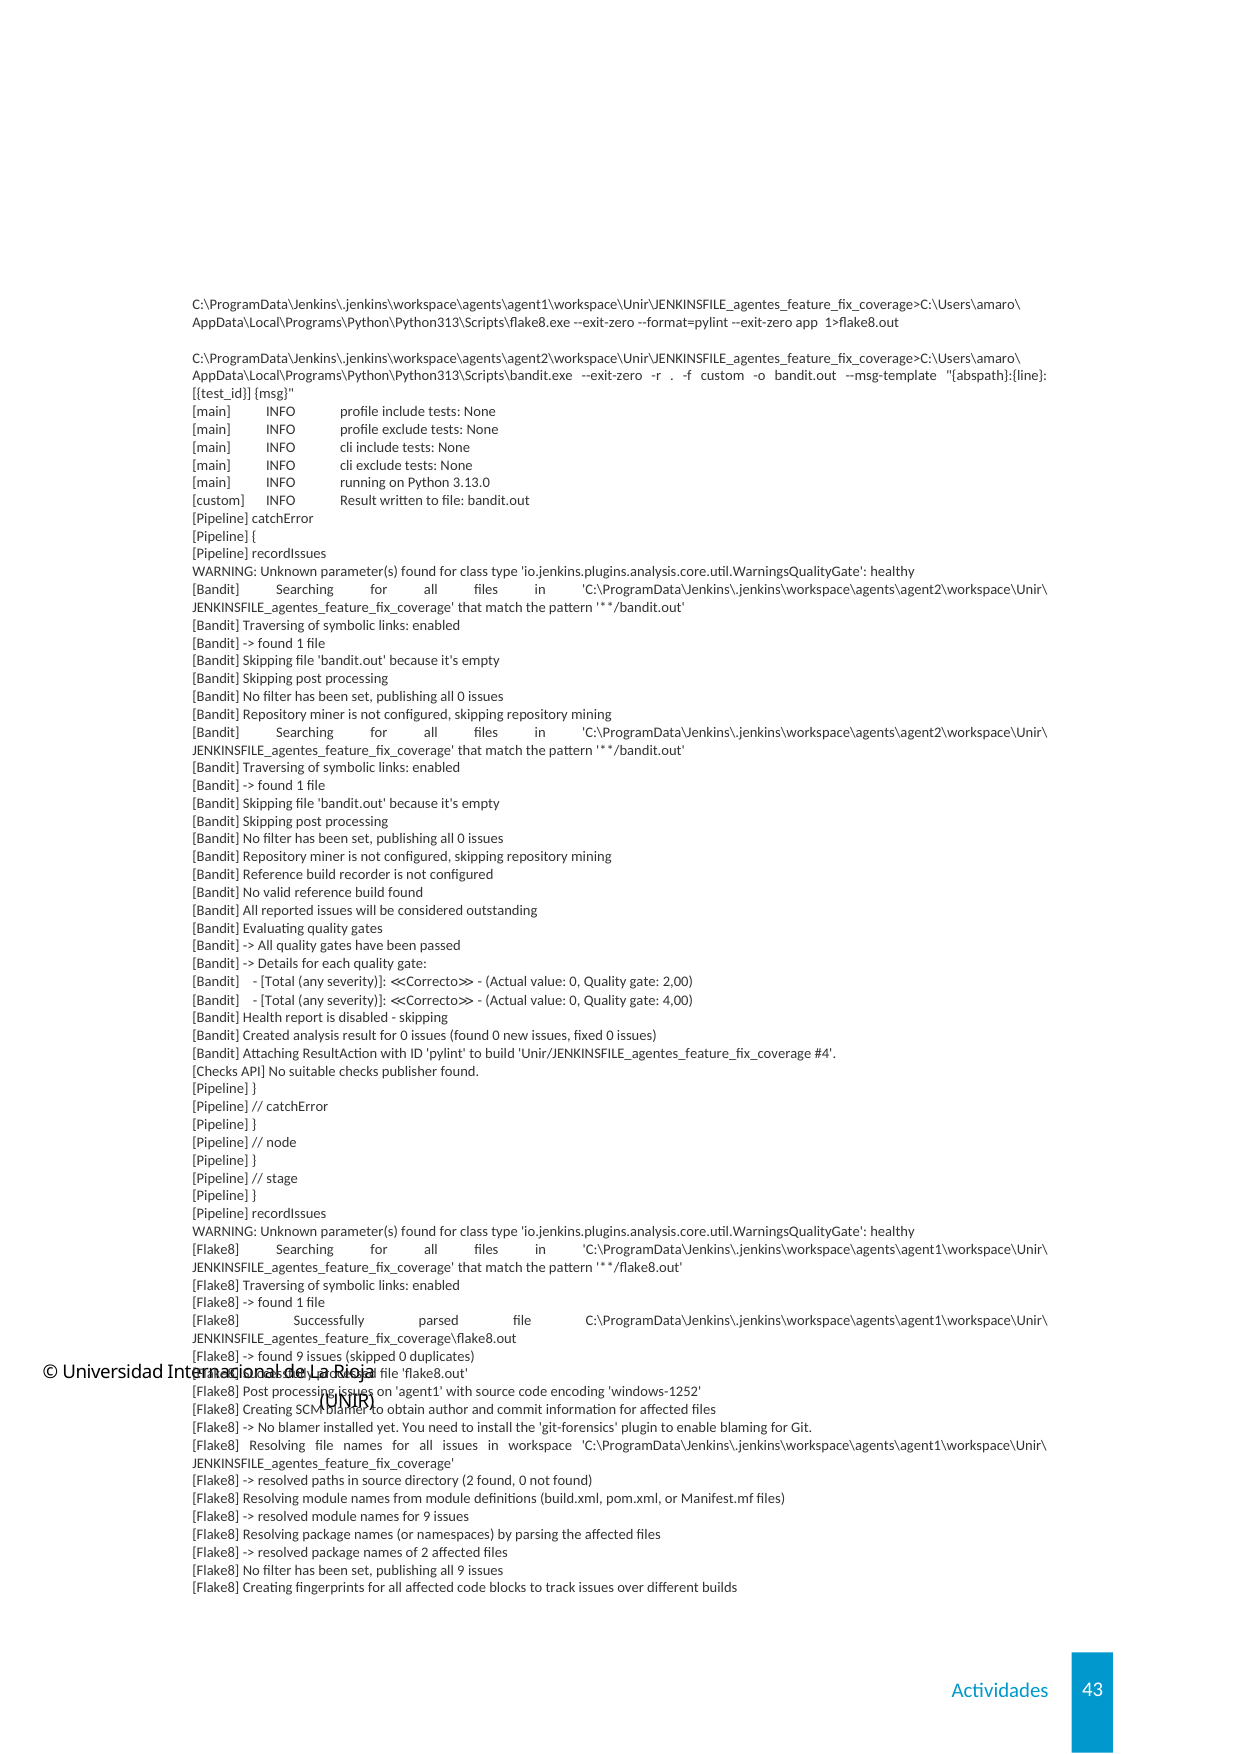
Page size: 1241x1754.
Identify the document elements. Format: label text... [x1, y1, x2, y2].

text [Bandit] Reference build recorder is not configured [192, 865, 1048, 883]
text [Flake8] -> resolved module names for 9 issues [192, 1507, 1048, 1525]
text [main] INFO cli include tests: None [192, 438, 1048, 456]
text [Bandit] Skipping post processing [192, 669, 1048, 687]
text [Flake8] Resolving package names (or namespaces) by parsing the affected files [192, 1525, 1048, 1543]
text [Pipeline] } [192, 1080, 1048, 1098]
text [Bandit] Evaluating quality gates [192, 919, 1048, 937]
text [Bandit] -> All quality gates have been passed [192, 937, 1048, 954]
text [Bandit] Traversing of symbolic links: enabled [192, 616, 1048, 634]
text WARNING: Unknown parameter(s) found for class type 'io.jenkins.plugins.analysis.core.util.WarningsQualityGate': healthy [192, 1222, 1048, 1240]
text [Bandit] All reported issues will be considered outstanding [192, 901, 1048, 919]
text [main] INFO profile include tests: None [192, 402, 1048, 420]
text [Pipeline] catchError [192, 509, 1048, 527]
text [Flake8] -> resolved package names of 2 affected files [192, 1543, 1048, 1561]
text [Pipeline] { [192, 527, 1048, 545]
text [Pipeline] // catchError [192, 1098, 1048, 1115]
text [Flake8] Successfully processed file 'flake8.out' [192, 1365, 1048, 1383]
text [Pipeline] recordIssues [192, 545, 1048, 563]
text [Bandit] Skipping file 'bandit.out' because it's empty [192, 652, 1048, 669]
text [Bandit] Attaching ResultAction with ID 'pylint' to build 'Unir/JENKINSFILE_agentes_feature_fix_coverage #4'. [192, 1044, 1048, 1062]
text [Flake8] -> resolved paths in source directory (2 found, 0 not found) [192, 1472, 1048, 1489]
text [Bandit] -> Details for each quality gate: [192, 954, 1048, 972]
text [Flake8] Traversing of symbolic links: enabled [192, 1276, 1048, 1293]
text [Flake8] Creating SCM blamer to obtain author and commit information for affected files [192, 1400, 1048, 1418]
text [Pipeline] } [192, 1151, 1048, 1169]
text [custom] INFO Result written to file: bandit.out [192, 491, 1048, 509]
text [main] INFO running on Python 3.13.0 [192, 473, 1048, 491]
text [Bandit] No filter has been set, publishing all 0 issues [192, 687, 1048, 705]
text [Bandit] -> found 1 file [192, 634, 1048, 652]
text [Bandit] - [Total (any severity)]: ≪Correcto≫ - (Actual value: 0, Quality gate: 4,00) [192, 990, 1048, 1008]
text [Pipeline] } [192, 1115, 1048, 1133]
text [Flake8] -> found 9 issues (skipped 0 duplicates) [192, 1347, 1048, 1365]
text [Pipeline] } [192, 1187, 1048, 1204]
text [Flake8] Post processing issues on 'agent1' with source code encoding 'windows-1252' [192, 1383, 1048, 1400]
text [Bandit] Searching for all files in 'C:\ProgramData\Jenkins\.jenkins\workspace\agents\agent2\workspace\Unir\JENKINSFILE_agentes_feature_fix_coverage' that match the pattern '**/bandit.out' [192, 580, 1048, 616]
text [Pipeline] recordIssues [192, 1204, 1048, 1222]
text [Flake8] Resolving file names for all issues in workspace 'C:\ProgramData\Jenkins\.jenkins\workspace\agents\agent1\workspace\Unir\JENKINSFILE_agentes_feature_fix_coverage' [192, 1436, 1048, 1472]
text [Flake8] No filter has been set, publishing all 9 issues [192, 1561, 1048, 1578]
text [Bandit] -> found 1 file [192, 776, 1048, 794]
text [Flake8] Creating fingerprints for all affected code blocks to track issues over different builds [192, 1578, 1048, 1596]
text [Bandit] Repository miner is not configured, skipping repository mining [192, 705, 1048, 723]
text [Flake8] Resolving module names from module definitions (build.xml, pom.xml, or Manifest.mf files) [192, 1489, 1048, 1507]
text C:\ProgramData\Jenkins\.jenkins\workspace\agents\agent2\workspace\Unir\JENKINSFILE_agentes_feature_fix_coverage>C:\Users\amaro\AppData\Local\Programs\Python\Python313\Scripts\bandit.exe --exit-zero -r . -f custom -o bandit.out --msg-template "{abspath}:{line}: [{test_id}] {msg}" [192, 349, 1048, 402]
text [Flake8] -> No blamer installed yet. You need to install the 'git-forensics' plugin to enable blaming for Git. [192, 1418, 1048, 1436]
text [Bandit] No valid reference build found [192, 883, 1048, 901]
text WARNING: Unknown parameter(s) found for class type 'io.jenkins.plugins.analysis.core.util.WarningsQualityGate': healthy [192, 563, 1048, 580]
text [Bandit] Skipping file 'bandit.out' because it's empty [192, 794, 1048, 812]
text [Bandit] Searching for all files in 'C:\ProgramData\Jenkins\.jenkins\workspace\agents\agent2\workspace\Unir\JENKINSFILE_agentes_feature_fix_coverage' that match the pattern '**/bandit.out' [192, 723, 1048, 758]
text [Bandit] Traversing of symbolic links: enabled [192, 758, 1048, 776]
text [Bandit] Created analysis result for 0 issues (found 0 new issues, fixed 0 issues) [192, 1026, 1048, 1044]
text [Bandit] Repository miner is not configured, skipping repository mining [192, 848, 1048, 865]
text [Flake8] -> found 1 file [192, 1293, 1048, 1311]
text [Bandit] No filter has been set, publishing all 0 issues [192, 830, 1048, 848]
text [main] INFO cli exclude tests: None [192, 456, 1048, 473]
text [main] INFO profile exclude tests: None [192, 420, 1048, 438]
text C:\ProgramData\Jenkins\.jenkins\workspace\agents\agent1\workspace\Unir\JENKINSFILE_agentes_feature_fix_coverage>C:\Users\amaro\AppData\Local\Programs\Python\Python313\Scripts\flake8.exe --exit-zero --format=pylint --exit-zero app 1>flake8.out [192, 295, 1048, 331]
text [Pipeline] // stage [192, 1169, 1048, 1187]
text [Bandit] Skipping post processing [192, 812, 1048, 830]
text [Bandit] Health report is disabled - skipping [192, 1008, 1048, 1026]
text [Checks API] No suitable checks publisher found. [192, 1062, 1048, 1080]
text [Pipeline] // node [192, 1133, 1048, 1151]
text [Bandit] - [Total (any severity)]: ≪Correcto≫ - (Actual value: 0, Quality gate: 2,00) [192, 972, 1048, 990]
